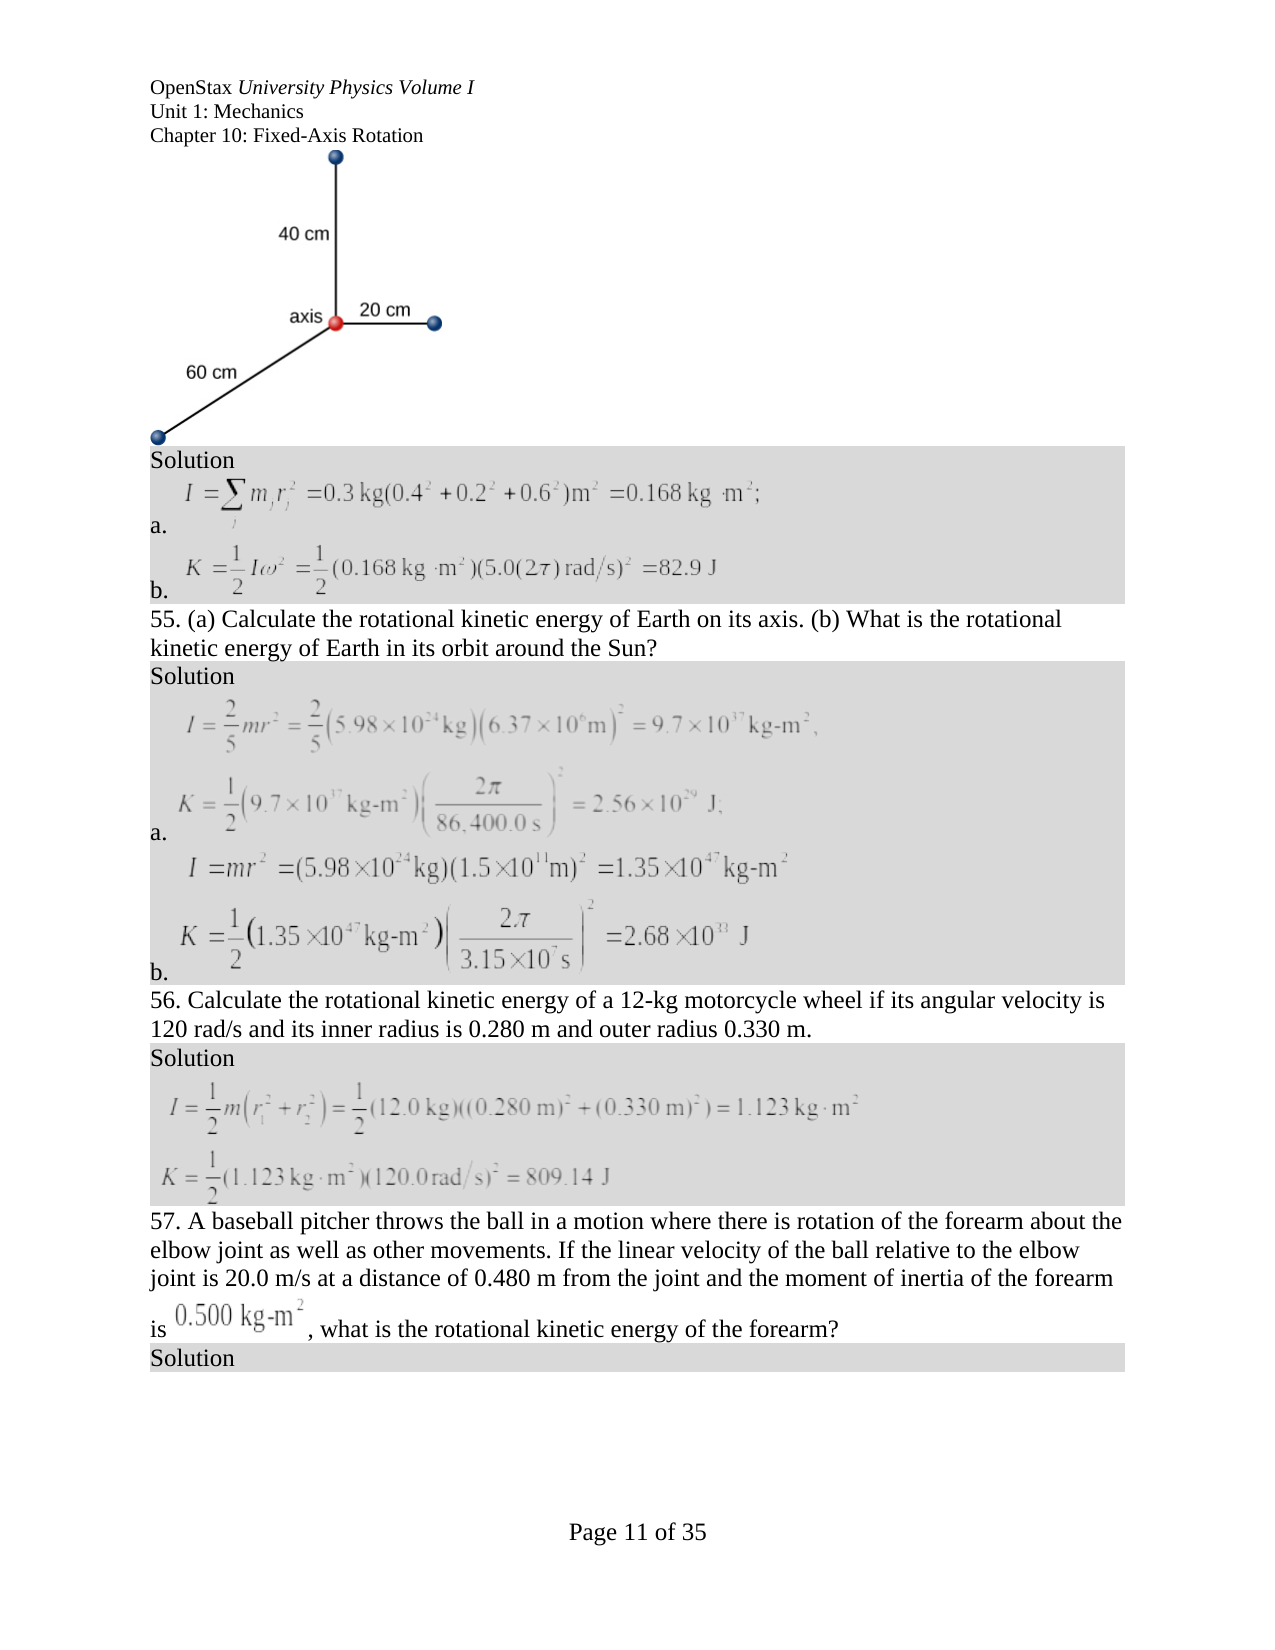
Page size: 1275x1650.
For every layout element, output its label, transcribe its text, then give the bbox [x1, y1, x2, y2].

list Calculate the rotational kinetic energy of a 12-kg motorcycle wheel if its angular velocity is 120 rad/s and its inner radius is 0.280 m and outer radius 0.330 m. [150, 985, 1125, 1043]
list (a) Calculate the rotational kinetic energy of Earth on its axis. (b) What is the rotational kinetic energy of Earth in its orbit around the Sun? [150, 604, 1125, 661]
text Solution [150, 661, 1125, 690]
text a. [150, 474, 1125, 539]
text b. [150, 539, 1125, 604]
text b. [150, 846, 1125, 985]
text Solution [150, 1043, 1125, 1072]
text Solution [150, 446, 1125, 474]
list A baseball pitcher throws the ball in a motion where there is rotation of the forearm about the elbow joint as well as other movements. If the linear velocity of the ball relative to the elbow joint is 20.0 m/s at a distance of 0.480 m from the joint and the moment of inertia of the forearm is , what is the rotational kinetic energy of the forearm? [150, 1206, 1125, 1343]
text a. [150, 690, 1125, 846]
text Solution [150, 1343, 1125, 1372]
picture [150, 150, 443, 446]
